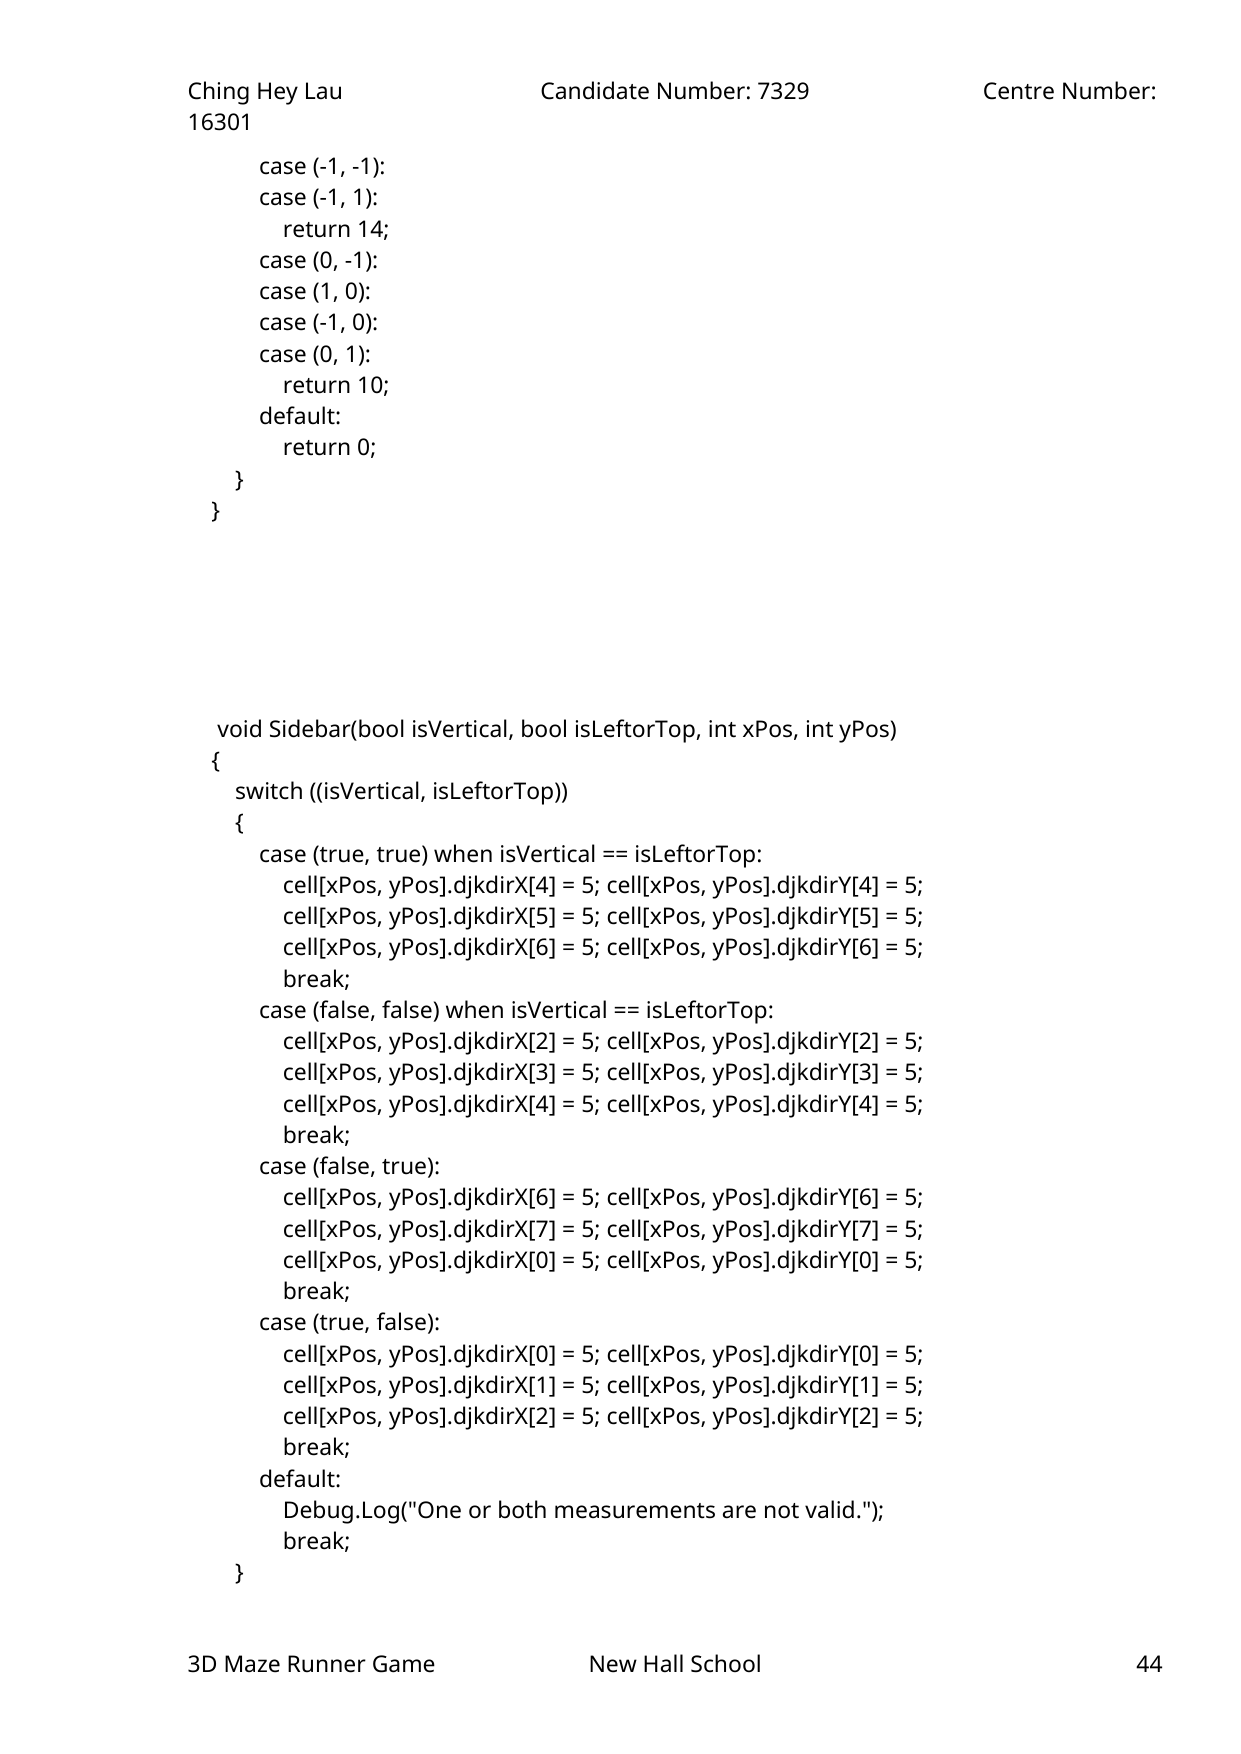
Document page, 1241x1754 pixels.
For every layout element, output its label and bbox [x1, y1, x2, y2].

text [187, 150, 1053, 1587]
